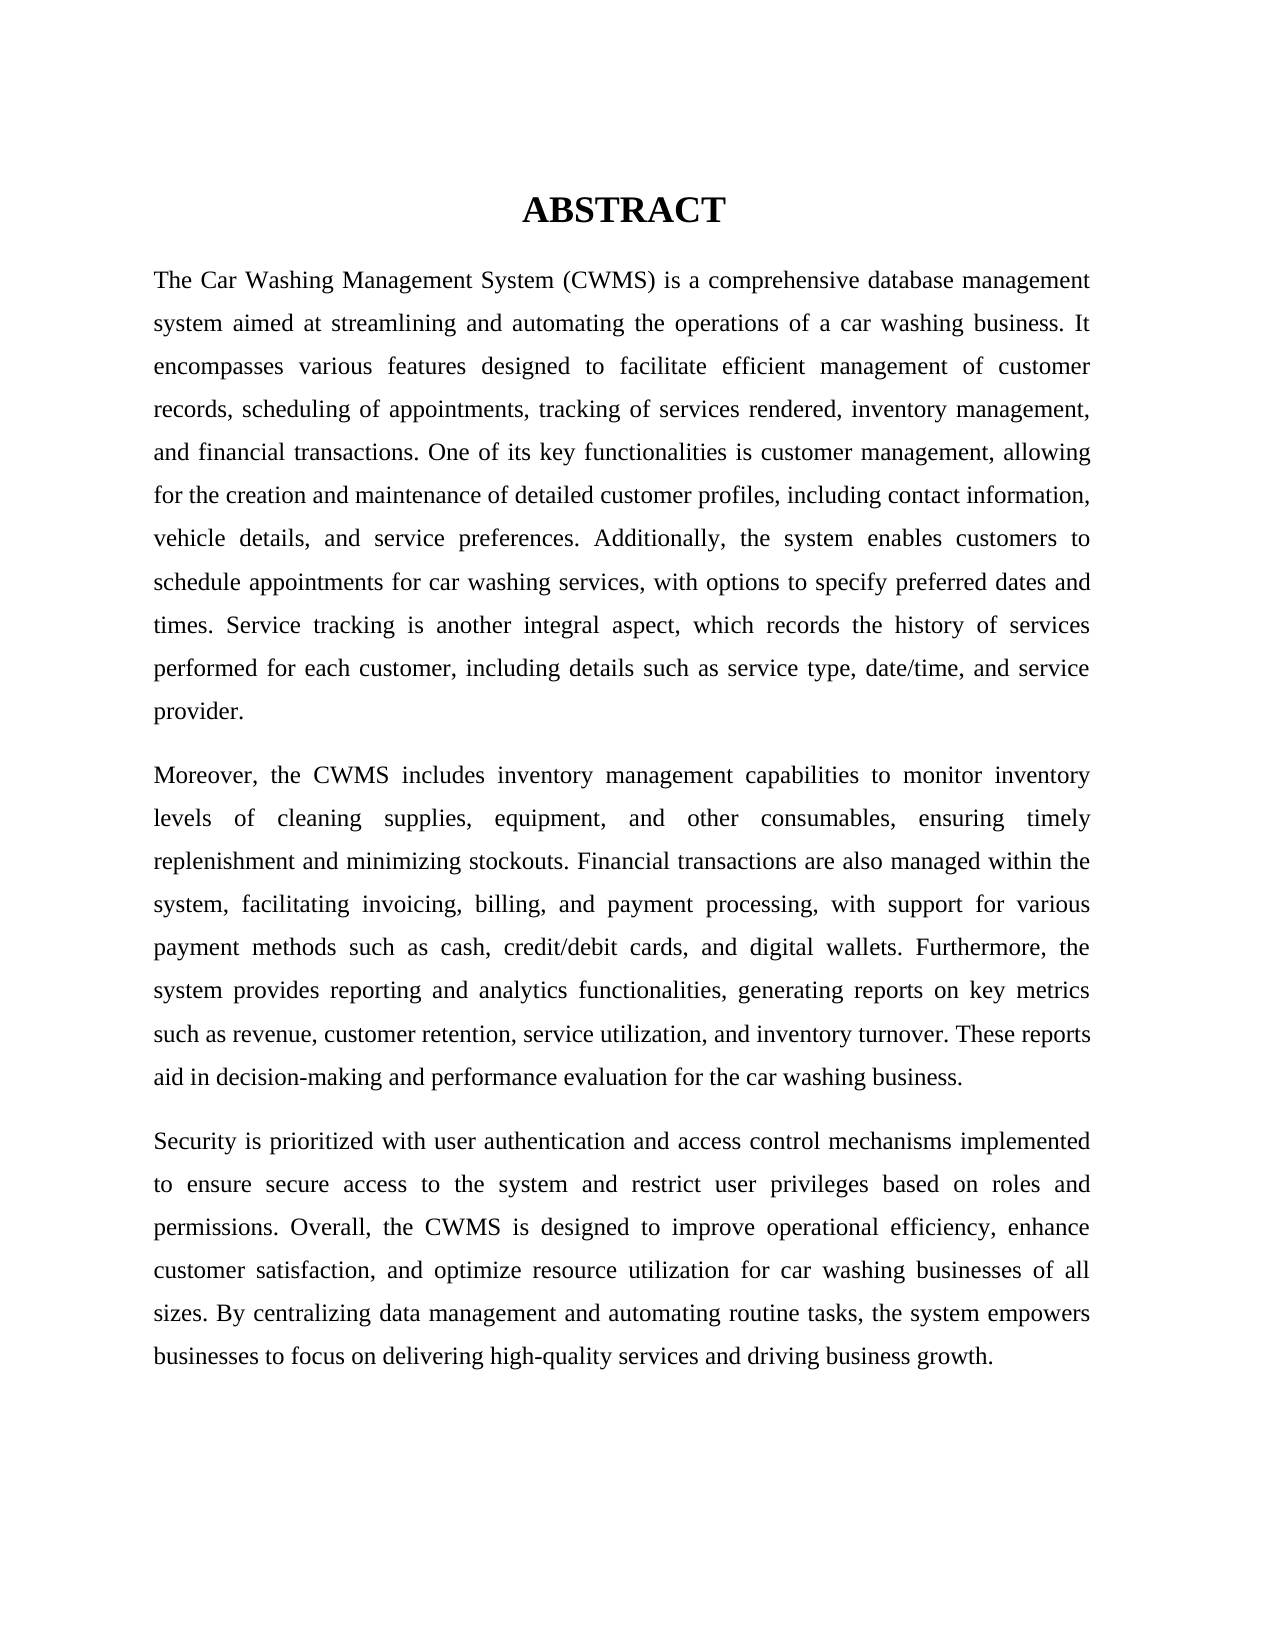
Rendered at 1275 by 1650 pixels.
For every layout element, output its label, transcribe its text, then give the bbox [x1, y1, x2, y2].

text The Car Washing Management System (CWMS) is a comprehensive database management system aimed at streamlining and automating the operations of a car washing business. It encompasses various features designed to facilitate efficient management of customer records, scheduling of appointments, tracking of services rendered, inventory management, and financial transactions. One of its key functionalities is customer management, allowing for the creation and maintenance of detailed customer profiles, including contact information, vehicle details, and service preferences. Additionally, the system enables customers to schedule appointments for car washing services, with options to specify preferred dates and times. Service tracking is another integral aspect, which records the history of services performed for each customer, including details such as service type, date/time, and service provider. [153, 265, 1091, 725]
subtitle ABSTRACT [153, 187, 1091, 231]
text Security is prioritized with user authentication and access control mechanisms implemented to ensure secure access to the system and restrict user privileges based on roles and permissions. Overall, the CWMS is designed to improve operational efficiency, enhance customer satisfaction, and optimize resource utilization for car washing businesses of all sizes. By centralizing data management and automating routine tasks, the system empowers businesses to focus on delivering high-quality services and driving business growth. [153, 1126, 1091, 1370]
text Moreover, the CWMS includes inventory management capabilities to monitor inventory levels of cleaning supplies, equipment, and other consumables, ensuring timely replenishment and minimizing stockouts. Financial transactions are also managed within the system, facilitating invoicing, billing, and payment processing, with support for various payment methods such as cash, credit/debit cards, and digital wallets. Furthermore, the system provides reporting and analytics functionalities, generating reports on key metrics such as revenue, customer retention, service utilization, and inventory turnover. These reports aid in decision-making and performance evaluation for the car washing business. [153, 760, 1091, 1091]
